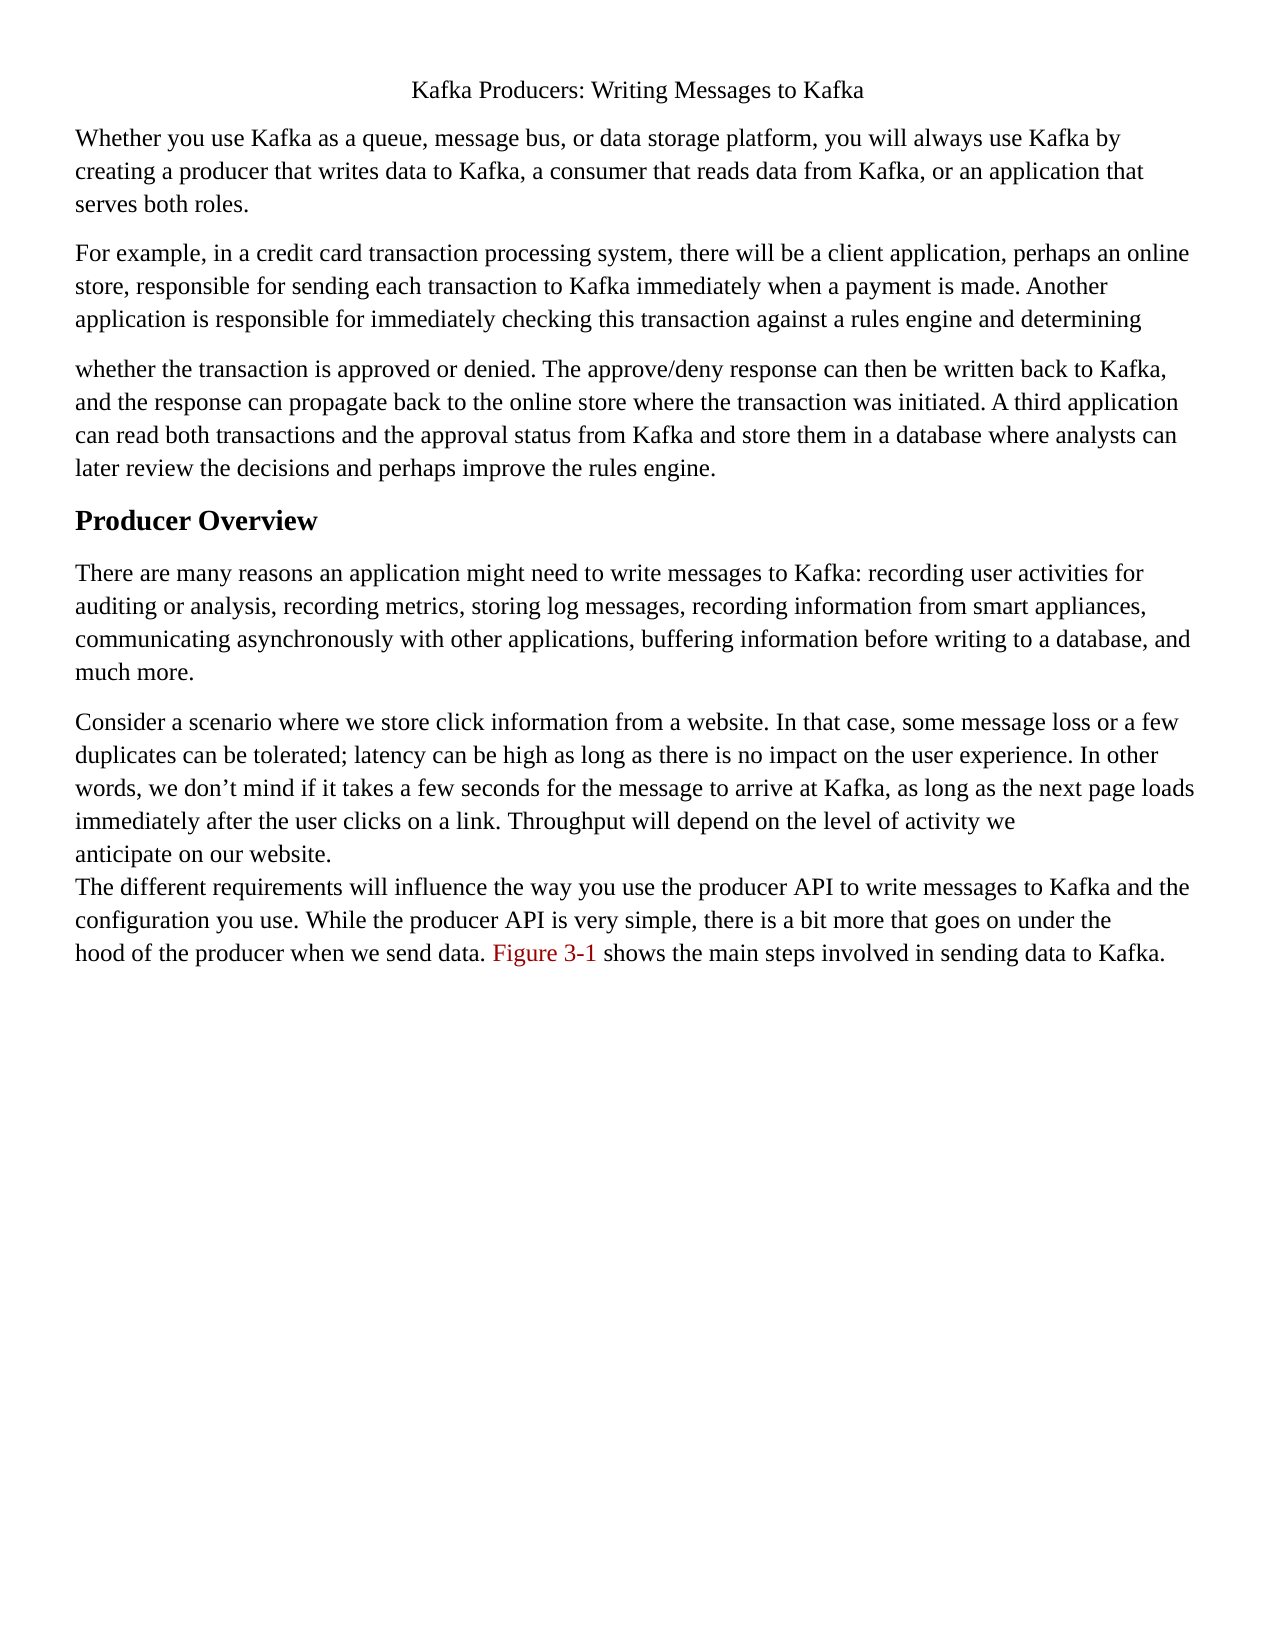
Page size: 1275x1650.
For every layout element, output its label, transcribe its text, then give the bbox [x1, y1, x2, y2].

text For example, in a credit card transaction processing system, there will be a client application, perhaps an online store, responsible for sending each transaction to Kafka immediately when a payment is made. Another application is responsible for immediately checking this transaction against a rules engine and determining [75, 238, 1200, 333]
text whether the transaction is approved or denied. The approve/deny response can then be written back to Kafka, and the response can propagate back to the online store where the transaction was initiated. A third application can read both transactions and the approval status from Kafka and store them in a database where analysts can later review the decisions and perhaps improve the rules engine. [75, 354, 1200, 482]
text The different requirements will influence the way you use the producer API to write messages to Kafka and the configuration you use. While the producer API is very simple, there is a bit more that goes on under the [75, 872, 1200, 934]
text There are many reasons an application might need to write messages to Kafka: recording user activities for auditing or analysis, recording metrics, storing log messages, recording information from smart appliances, communicating asynchronously with other applications, buffering information before writing to a database, and much more. [75, 558, 1200, 686]
text hood of the producer when we send data. Figure 3-1 shows the main steps involved in sending data to Kafka. [75, 938, 1200, 967]
text Whether you use Kafka as a queue, message bus, or data storage platform, you will always use Kafka by creating a producer that writes data to Kafka, a consumer that reads data from Kafka, or an application that serves both roles. [75, 123, 1200, 217]
text Kafka Producers: Writing Messages to Kafka [75, 75, 1200, 104]
text Consider a scenario where we store click information from a website. In that case, some message loss or a few duplicates can be tolerated; latency can be high as long as there is no impact on the user experience. In other words, we don’t mind if it takes a few seconds for the message to arrive at Kafka, as long as the next page loads immediately after the user clicks on a link. Throughput will depend on the level of activity we [75, 707, 1200, 835]
text anticipate on our website. [75, 839, 1200, 868]
text Producer Overview [75, 503, 1200, 536]
